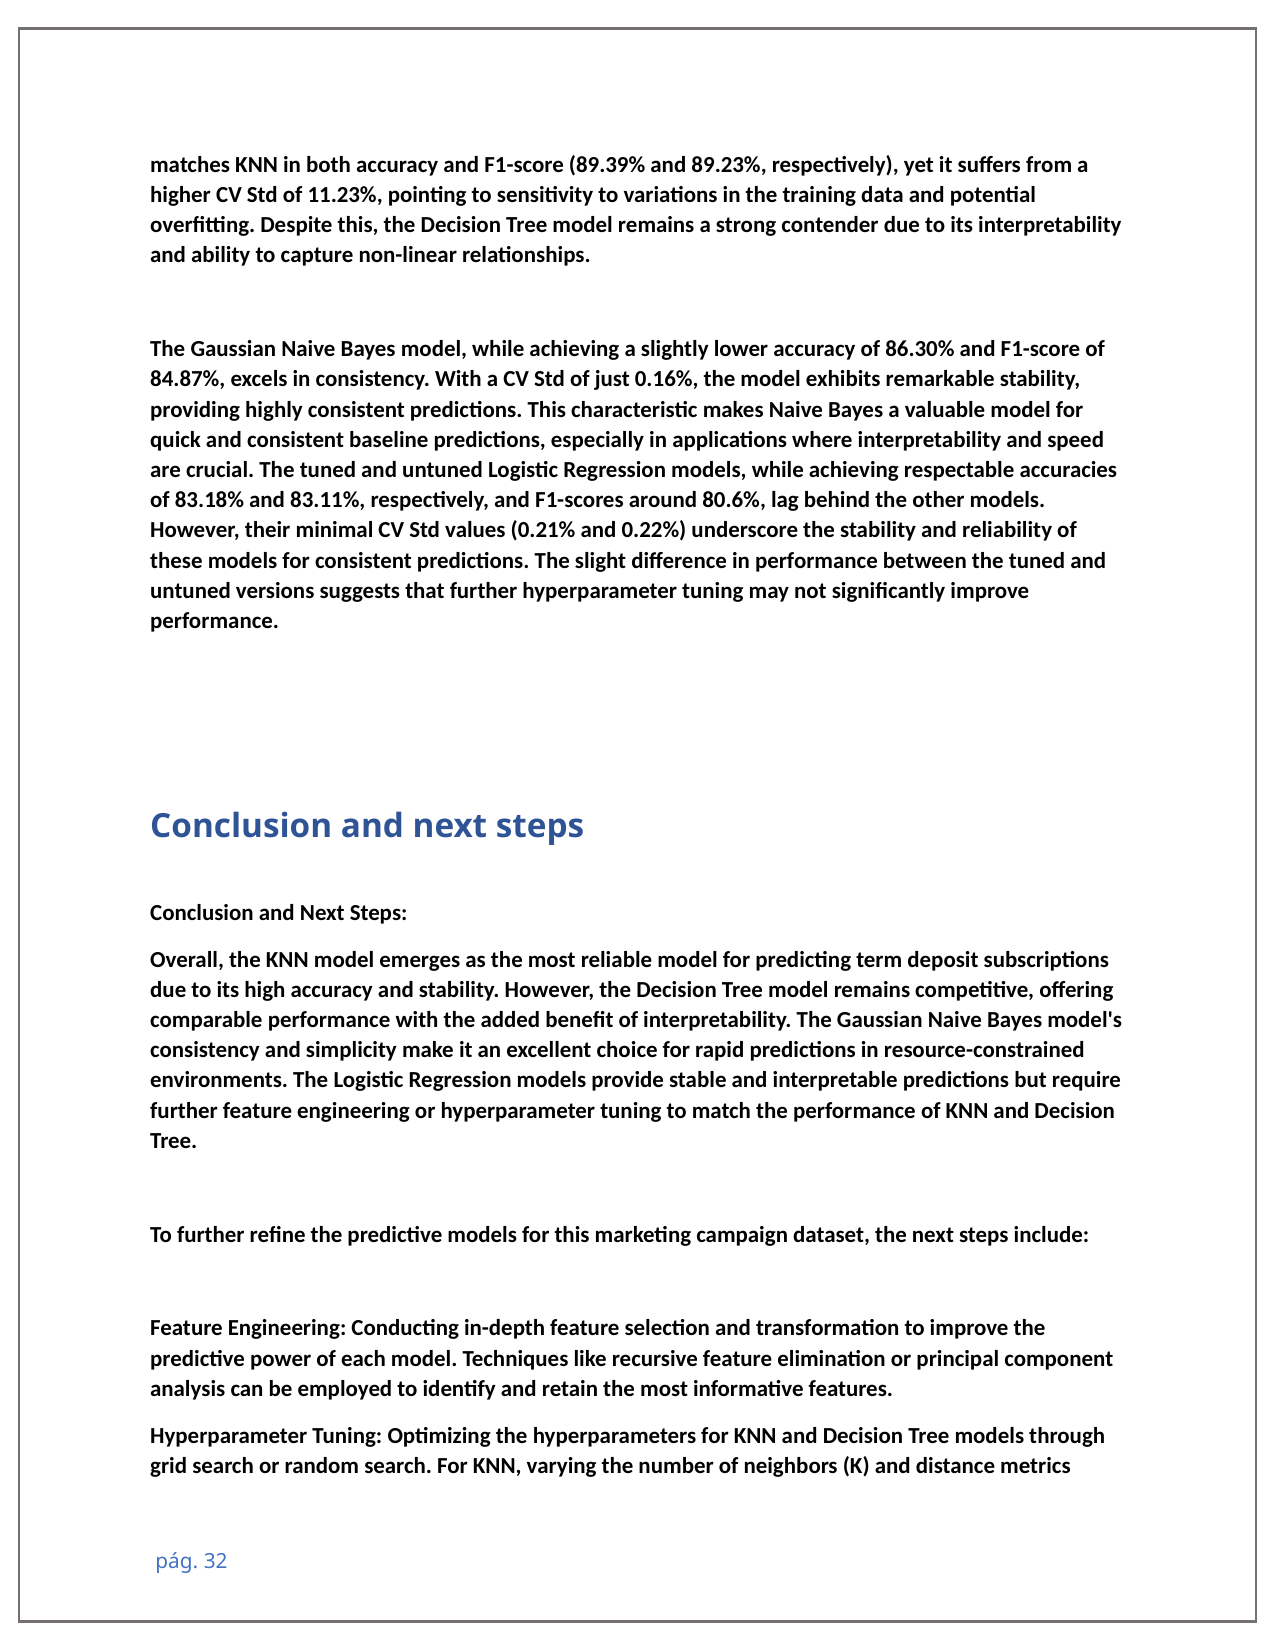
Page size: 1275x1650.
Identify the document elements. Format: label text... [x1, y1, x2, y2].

text The Gaussian Naive Bayes model, while achieving a slightly lower accuracy of 86.30% and F1-score of 84.87%, excels in consistency. With a CV Std of just 0.16%, the model exhibits remarkable stability, providing highly consistent predictions. This characteristic makes Naive Bayes a valuable model for quick and consistent baseline predictions, especially in applications where interpretability and speed are crucial. The tuned and untuned Logistic Regression models, while achieving respectable accuracies of 83.18% and 83.11%, respectively, and F1-scores around 80.6%, lag behind the other models. However, their minimal CV Std values (0.21% and 0.22%) underscore the stability and reliability of these models for consistent predictions. The slight difference in performance between the tuned and untuned versions suggests that further hyperparameter tuning may not significantly improve performance. [150, 334, 1125, 634]
text Conclusion and Next Steps: [150, 898, 1125, 926]
subtitle Conclusion and next steps [150, 802, 1125, 847]
text Overall, the KNN model emerges as the most reliable model for predicting term deposit subscriptions due to its high accuracy and stability. However, the Decision Tree model remains competitive, offering comparable performance with the added benefit of interpretability. The Gaussian Naive Bayes model's consistency and simplicity make it an excellent choice for rapid predictions in resource-constrained environments. The Logistic Regression models provide stable and interpretable predictions but require further feature engineering or hyperparameter tuning to match the performance of KNN and Decision Tree. [150, 945, 1125, 1154]
text To further refine the predictive models for this marketing campaign dataset, the next steps include: [150, 1220, 1125, 1248]
text Feature Engineering: Conducting in-depth feature selection and transformation to improve the predictive power of each model. Techniques like recursive feature elimination or principal component analysis can be employed to identify and retain the most informative features. [150, 1313, 1125, 1402]
